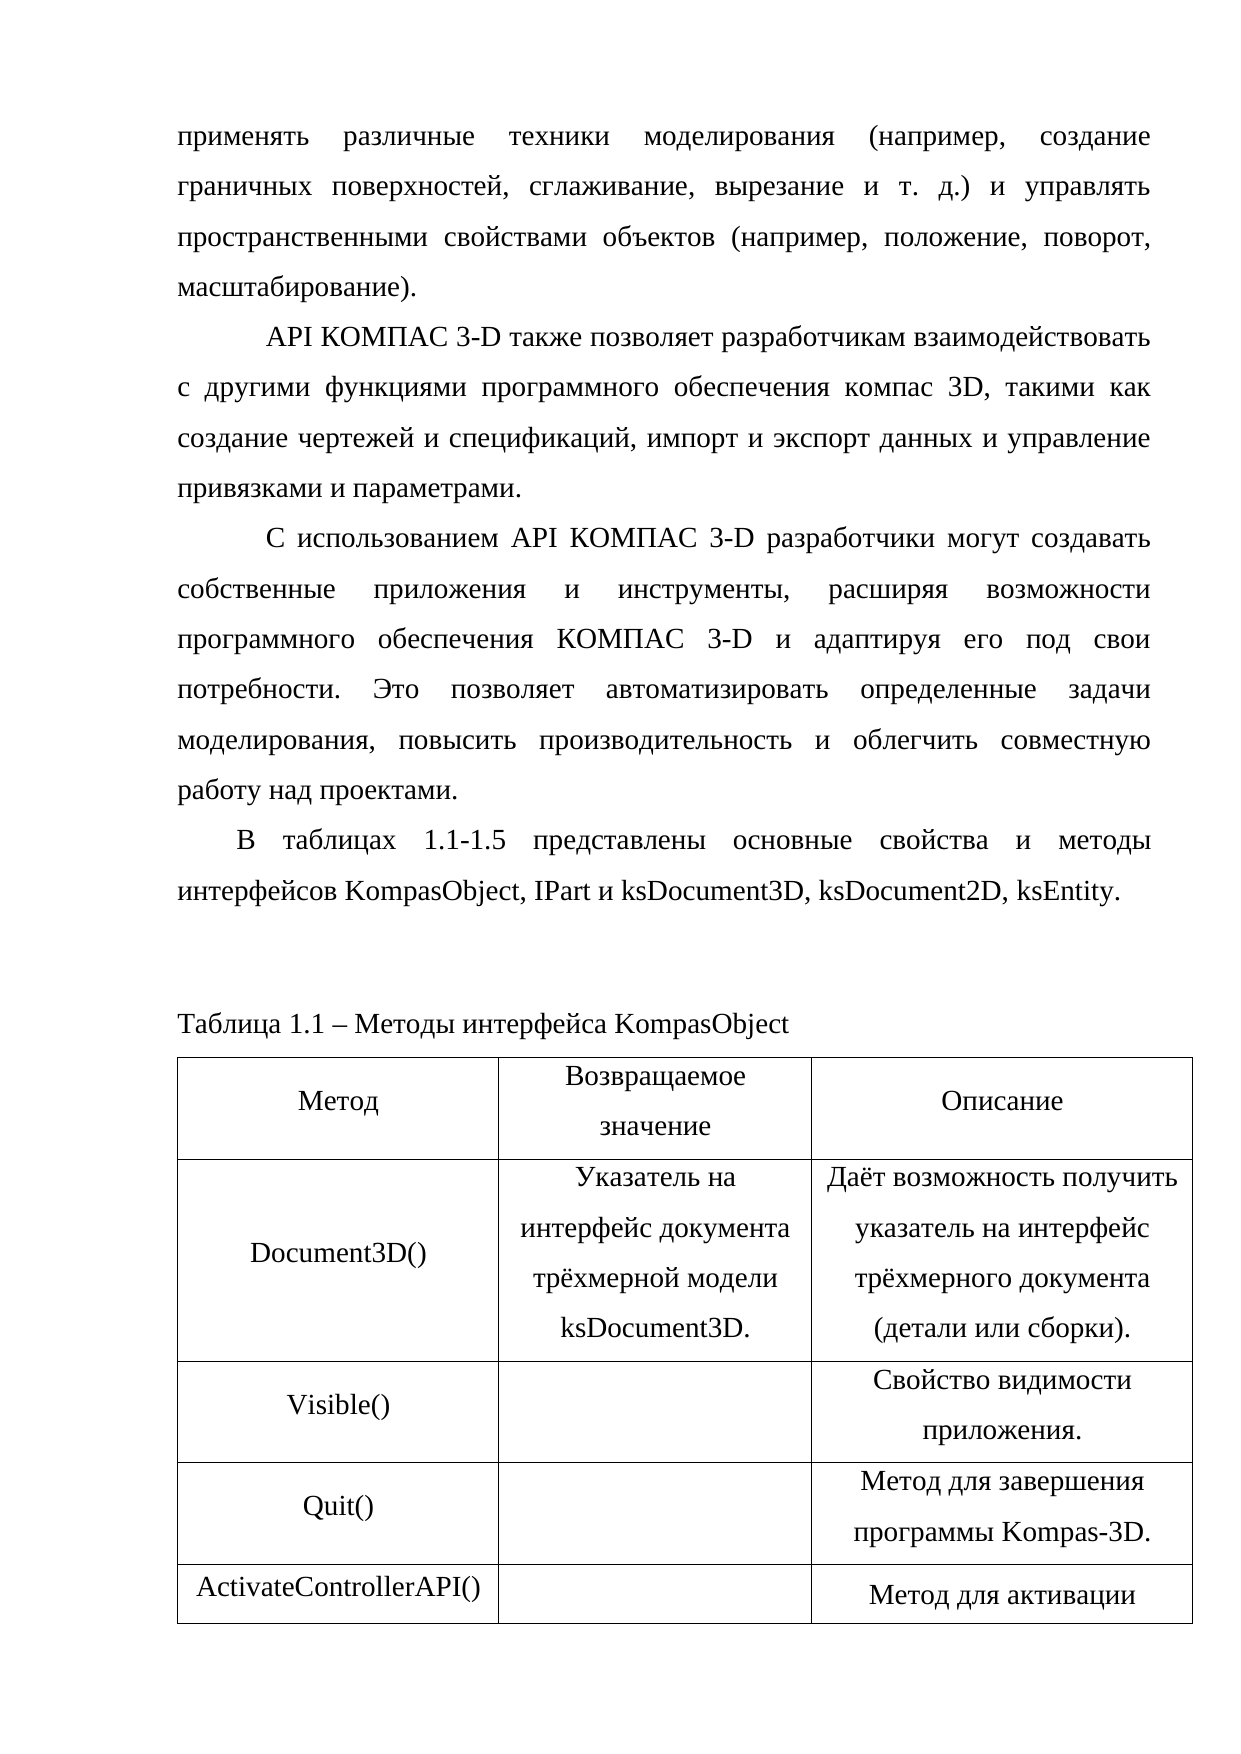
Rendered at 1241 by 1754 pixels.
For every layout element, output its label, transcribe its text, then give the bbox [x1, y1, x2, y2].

table_cell Указатель на интерфейс документа трёхмерной модели ksDocument3D. [499, 1160, 811, 1361]
table_header Описание [812, 1058, 1192, 1158]
text API КОМПАС 3-D также позволяет разработчикам взаимодействовать с другими функциями программного обеспечения компас 3D, такими как создание чертежей и спецификаций, импорт и экспорт данных и управление привязками и параметрами. [177, 319, 1152, 504]
table_cell Visible() [178, 1362, 498, 1462]
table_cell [178, 1565, 498, 1623]
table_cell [812, 1565, 1192, 1623]
table_cell Метод для завершения программы Kompas-3D. [812, 1463, 1192, 1564]
text Таблица 1.1 – Методы интерфейса KompasObject [177, 1007, 1152, 1040]
text С использованием API КОМПАС 3-D разработчики могут создавать собственные приложения и инструменты, расширяя возможности программного обеспечения КОМПАС 3-D и адаптируя его под свои потребности. Это позволяет автоматизировать определенные задачи моделирования, повысить производительность и облегчить совместную работу над проектами. [177, 521, 1152, 806]
table_cell [499, 1463, 811, 1564]
table_cell Document3D() [178, 1160, 498, 1361]
table_cell Quit() [178, 1463, 498, 1564]
table_cell Даёт возможность получить указатель на интерфейс трёхмерного документа (детали или сборки). [812, 1160, 1192, 1361]
text В таблицах 1.1-1.5 представлены основные свойства и методы интерфейсов KompasObject, IPart и ksDocument3D, ksDocument2D, ksEntity. [177, 822, 1152, 906]
table_cell [499, 1565, 811, 1623]
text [177, 118, 1152, 302]
table_header Метод [178, 1058, 498, 1158]
table_cell [499, 1362, 811, 1462]
table_cell Свойство видимости приложения. [812, 1362, 1192, 1462]
table_header Возвращаемое значение [499, 1058, 811, 1158]
